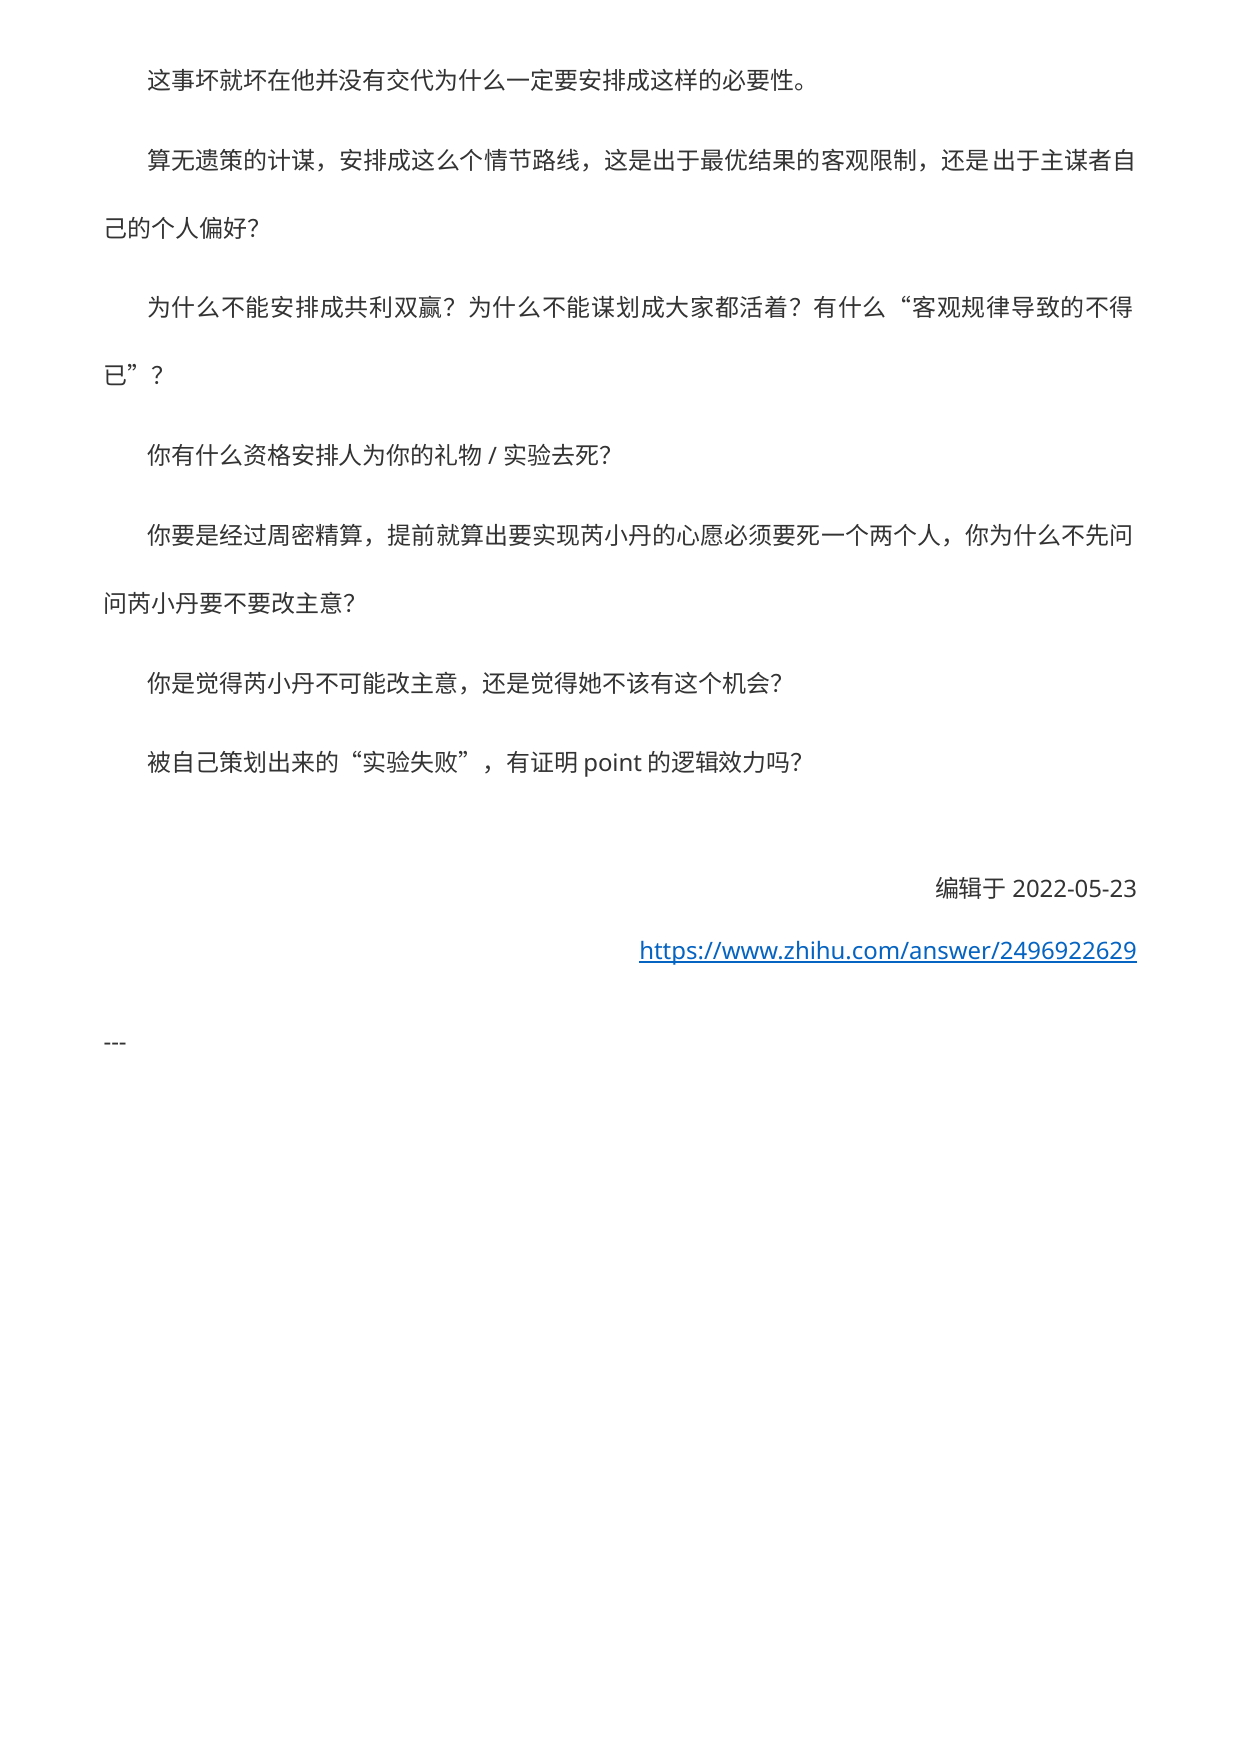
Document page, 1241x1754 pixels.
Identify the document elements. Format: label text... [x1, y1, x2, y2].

text 你要是经过周密精算，提前就算出要实现芮小丹的心愿必须要死一个两个人，你为什么不先问问芮小丹要不要改主意？ [103, 500, 1137, 636]
text https://www.zhihu.com/answer/2496922629 [103, 933, 1137, 967]
text 被自己策划出来的“实验失败”，有证明point的逻辑效力吗？ [103, 727, 1137, 795]
text 你有什么资格安排人为你的礼物 / 实验去死？ [103, 420, 1137, 488]
text 为什么不能安排成共利双赢？为什么不能谋划成大家都活着？有什么“客观规律导致的不得已”？ [103, 272, 1137, 408]
text --- [103, 1024, 1137, 1058]
text 算无遗策的计谋，安排成这么个情节路线，这是出于最优结果的客观限制，还是出于主谋者自己的个人偏好？ [103, 125, 1137, 261]
text 这事坏就坏在他并没有交代为什么一定要安排成这样的必要性。 [103, 45, 1137, 113]
text 编辑于 2022-05-23 [103, 853, 1137, 921]
text 你是觉得芮小丹不可能改主意，还是觉得她不该有这个机会？ [103, 648, 1137, 716]
